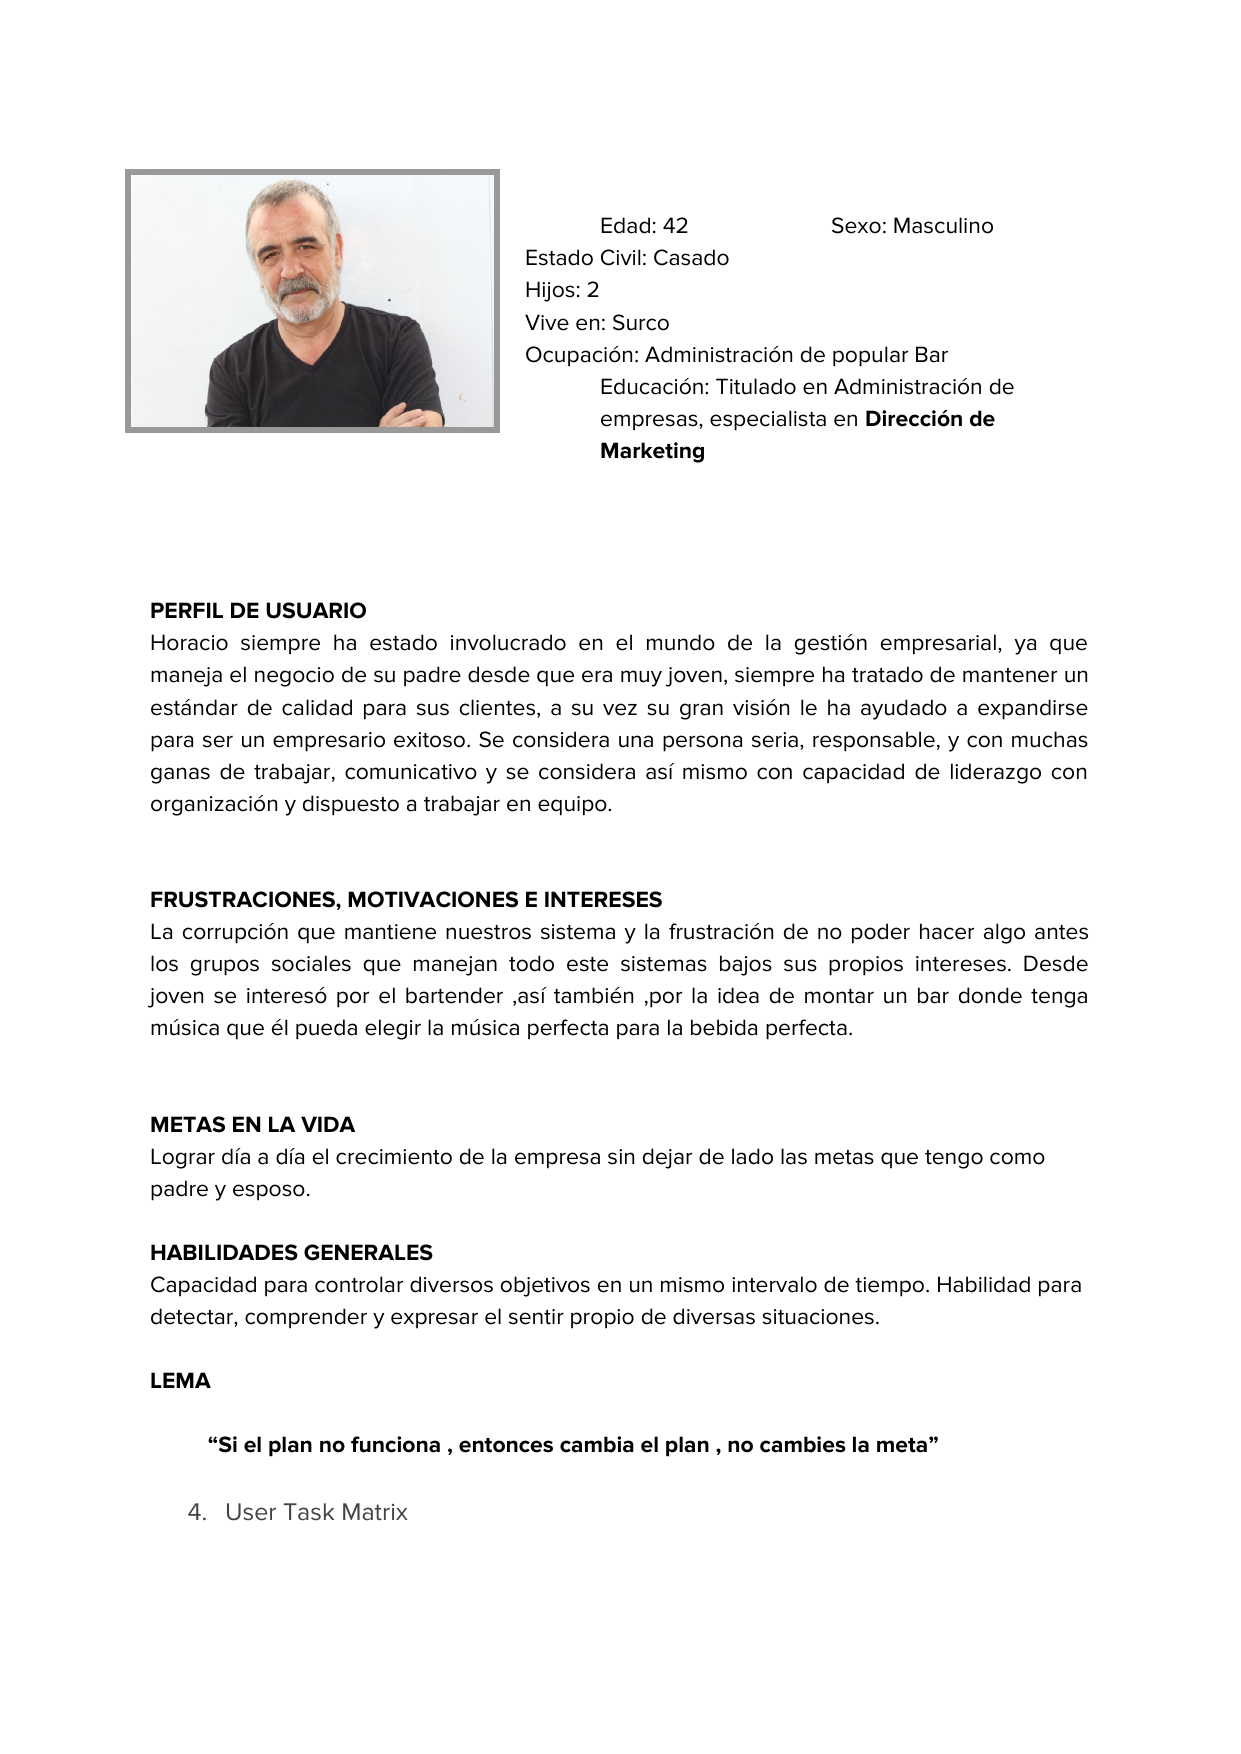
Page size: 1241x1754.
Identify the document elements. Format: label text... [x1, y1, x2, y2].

text Vive en: Surco [500, 309, 1090, 337]
text PERFIL DE USUARIO [150, 598, 1090, 626]
subtitle User Task Matrix [187, 1497, 1090, 1528]
text “Si el plan no funciona , entonces cambia el plan , no cambies la meta” [150, 1432, 1090, 1460]
text Ocupación: Administración de popular Bar [500, 341, 1090, 369]
text La corrupción que mantiene nuestros sistema y la frustración de no poder hacer algo antes los grupos sociales que manejan todo este sistemas bajos sus propios intereses. Desde joven se interesó por el bartender ,así también ,por la idea de montar un bar donde tenga música que él pueda elegir la música perfecta para la bebida perfecta. [150, 918, 1090, 1043]
text Edad: 42 Sexo: Masculino [525, 182, 1090, 241]
text Hijos: 2 [500, 277, 1090, 305]
text Lograr día a día el crecimiento de la empresa sin dejar de lado las metas que tengo como padre y esposo. [150, 1143, 1090, 1203]
text FRUSTRACIONES, MOTIVACIONES E INTERESES [150, 886, 1090, 914]
text METAS EN LA VIDA [150, 1111, 1090, 1139]
text Capacidad para controlar diversos objetivos en un mismo intervalo de tiempo. Habilidad para detectar, comprender y expresar el sentir propio de diversas situaciones. [150, 1271, 1090, 1331]
text Educación: Titulado en Administración de empresas, especialista en Dirección de Marketing [600, 373, 1090, 465]
text Horacio siempre ha estado involucrado en el mundo de la gestión empresarial, ya que maneja el negocio de su padre desde que era muy joven, siempre ha tratado de mantener un estándar de calidad para sus clientes, a su vez su gran visión le ha ayudado a expandirse para ser un empresario exitoso. Se considera una persona seria, responsable, y con muchas ganas de trabajar, comunicativo y se considera así mismo con capacidad de liderazgo con organización y dispuesto a trabajar en equipo. [150, 630, 1090, 818]
text HABILIDADES GENERALES [150, 1239, 1090, 1267]
text Estado Civil: Casado [500, 245, 1090, 273]
text LEMA [150, 1368, 1090, 1396]
picture [131, 175, 494, 427]
